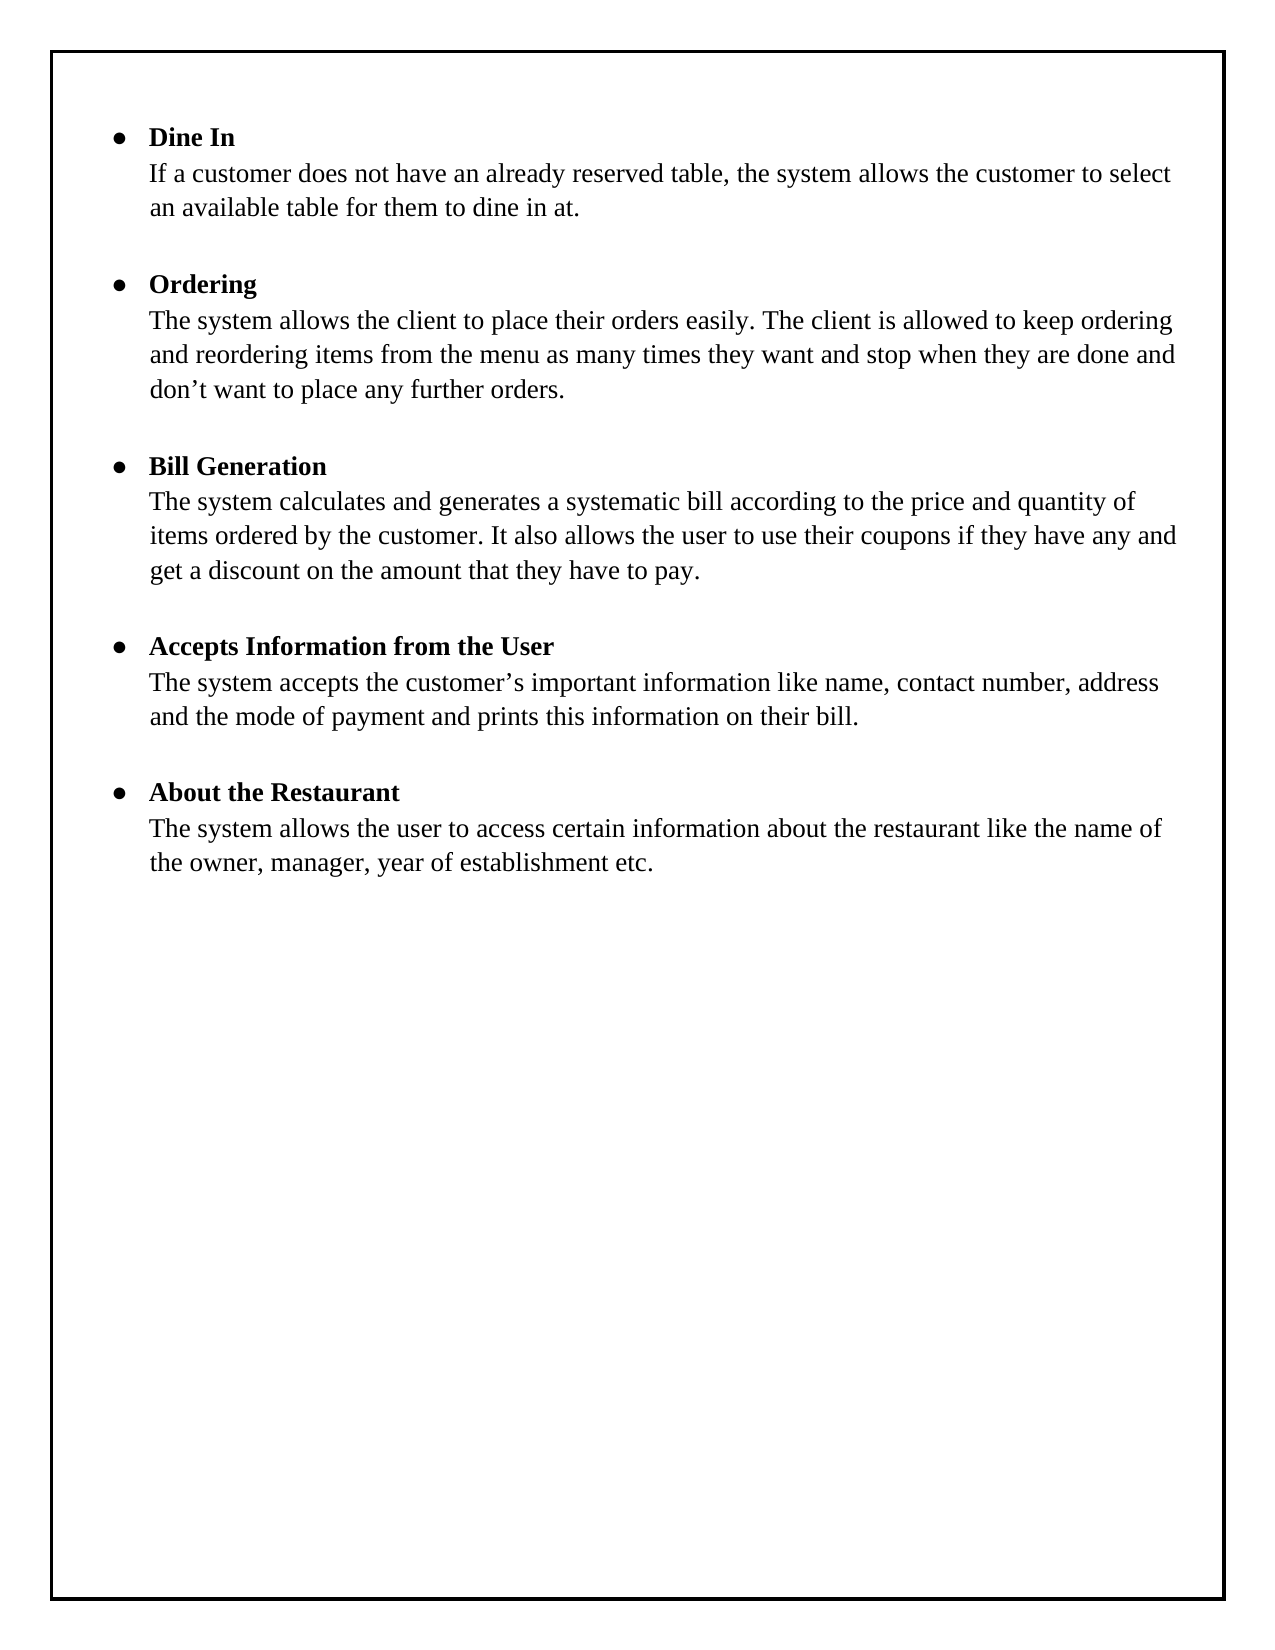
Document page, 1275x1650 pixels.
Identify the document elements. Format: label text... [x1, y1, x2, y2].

text The system allows the client to place their orders easily. The client is allowed to keep ordering and reordering items from the menu as many times they want and stop when they are done and don’t want to place any further orders. [148, 304, 1194, 404]
text If a customer does not have an already reserved table, the system allows the customer to select an available table for them to dine in at. [148, 157, 1194, 222]
list Dine In [111, 121, 1200, 152]
text The system accepts the customer’s important information like name, contact number, address and the mode of payment and prints this information on their bill. [148, 666, 1194, 731]
list Bill Generation [111, 449, 1200, 481]
text The system calculates and generates a systematic bill according to the price and quantity of items ordered by the customer. It also allows the user to use their coupons if they have any and get a discount on the amount that they have to pay. [148, 485, 1194, 585]
list Accepts Information from the User [111, 630, 1200, 661]
list About the Restaurant [111, 776, 1200, 807]
list Ordering [111, 268, 1200, 299]
text The system allows the user to access certain information about the restaurant like the name of the owner, manager, year of establishment etc. [148, 812, 1194, 877]
